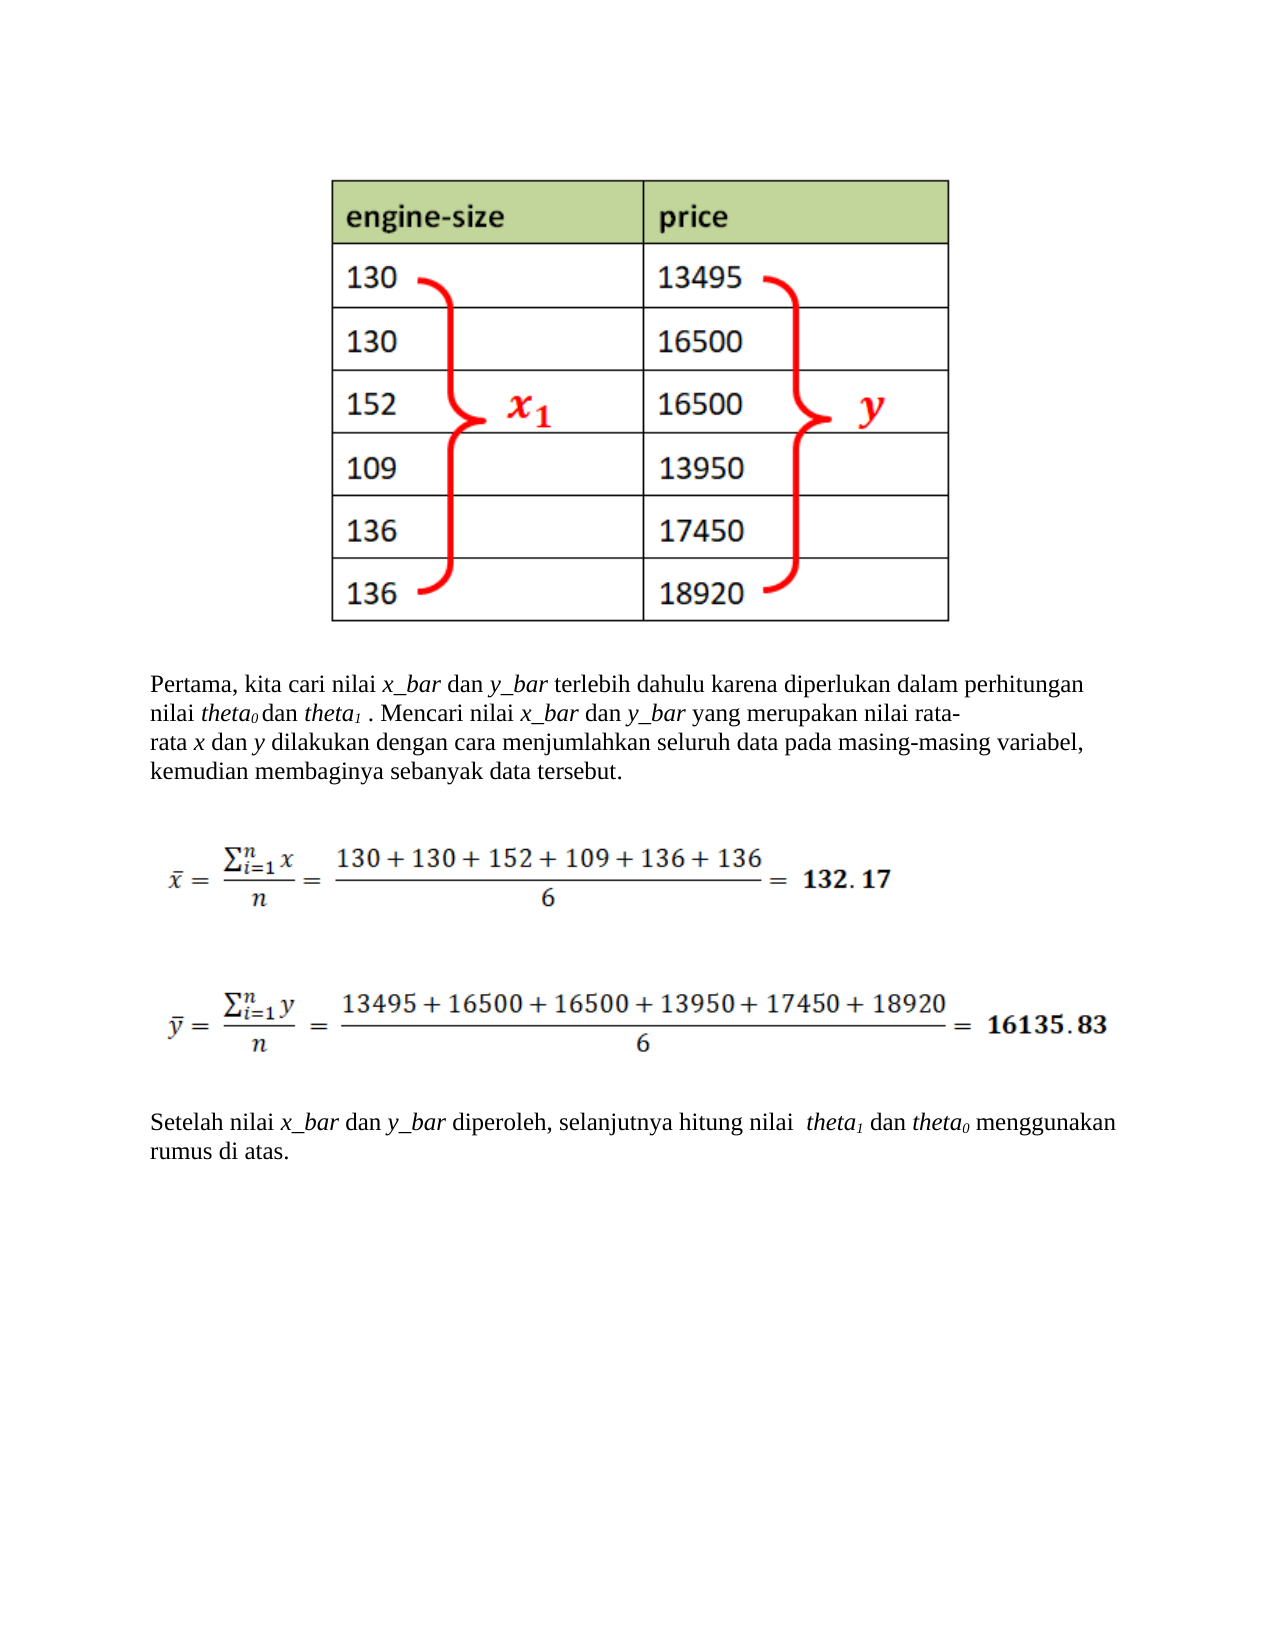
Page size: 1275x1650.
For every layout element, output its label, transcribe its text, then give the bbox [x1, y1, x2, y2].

text Setelah nilai x_bar dan y_bar diperoleh, selanjutnya hitung nilai theta1 dan theta0 menggunakan rumus di atas. [150, 1107, 1125, 1165]
picture [299, 150, 976, 653]
picture [150, 822, 1125, 1091]
text Pertama, kita cari nilai x_bar dan y_bar terlebih dahulu karena diperlukan dalam perhitungan nilai theta0 dan theta1 . Mencari nilai x_bar dan y_bar yang merupakan nilai rata-rata x dan y dilakukan dengan cara menjumlahkan seluruh data pada masing-masing variabel, kemudian membaginya sebanyak data tersebut. [150, 669, 1125, 784]
